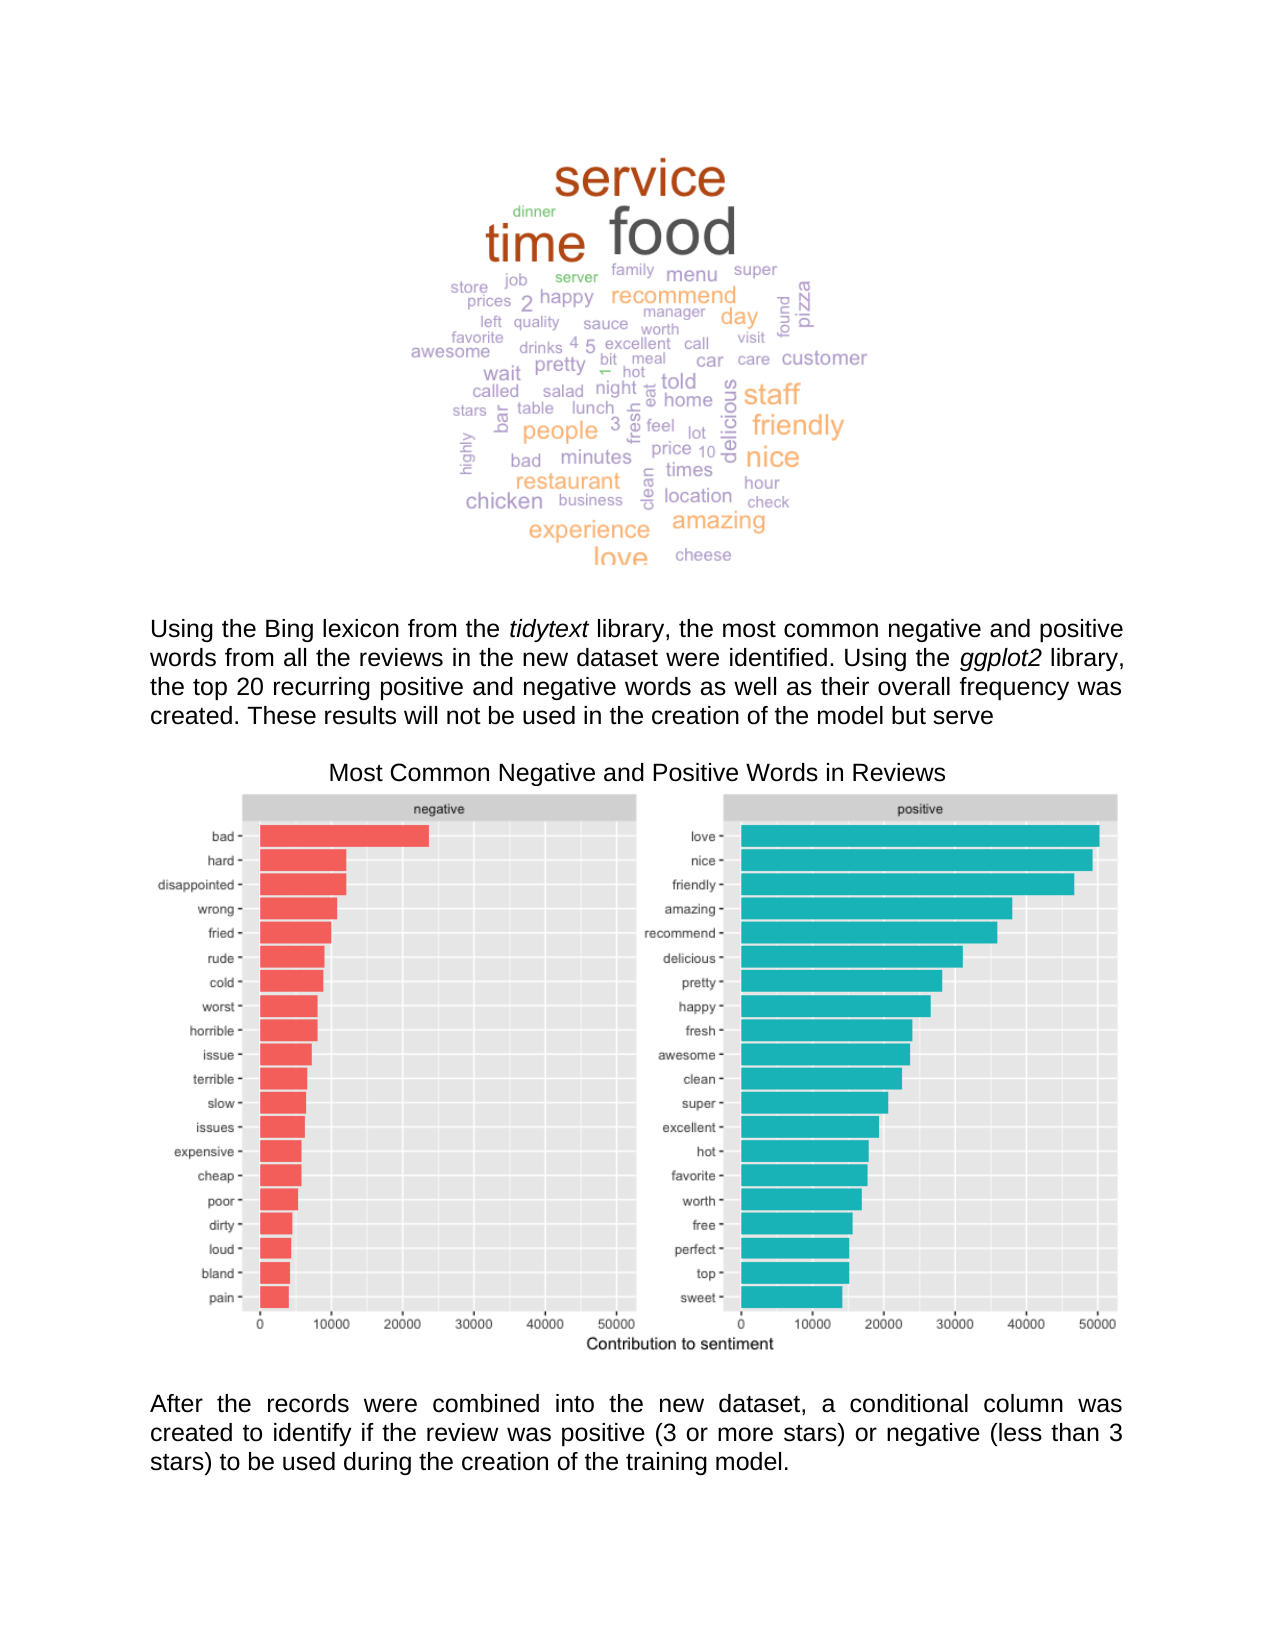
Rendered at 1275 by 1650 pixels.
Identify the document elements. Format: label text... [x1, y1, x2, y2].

picture [150, 786, 1125, 1361]
text Using the Bing lexicon from the tidytext library, the most common negative and positive words from all the reviews in the new dataset were identified. Using the ggplot2 library, the top 20 recurring positive and negative words as well as their overall frequency was created. These results will not be used in the creation of the model but serve [150, 614, 1125, 729]
text After the records were combined into the new dataset, a conditional column was created to identify if the review was positive (3 or more stars) or negative (less than 3 stars) to be used during the creation of the training model. [150, 1389, 1125, 1475]
text Most Common Negative and Positive Words in Reviews [150, 758, 1125, 786]
picture [398, 150, 877, 586]
